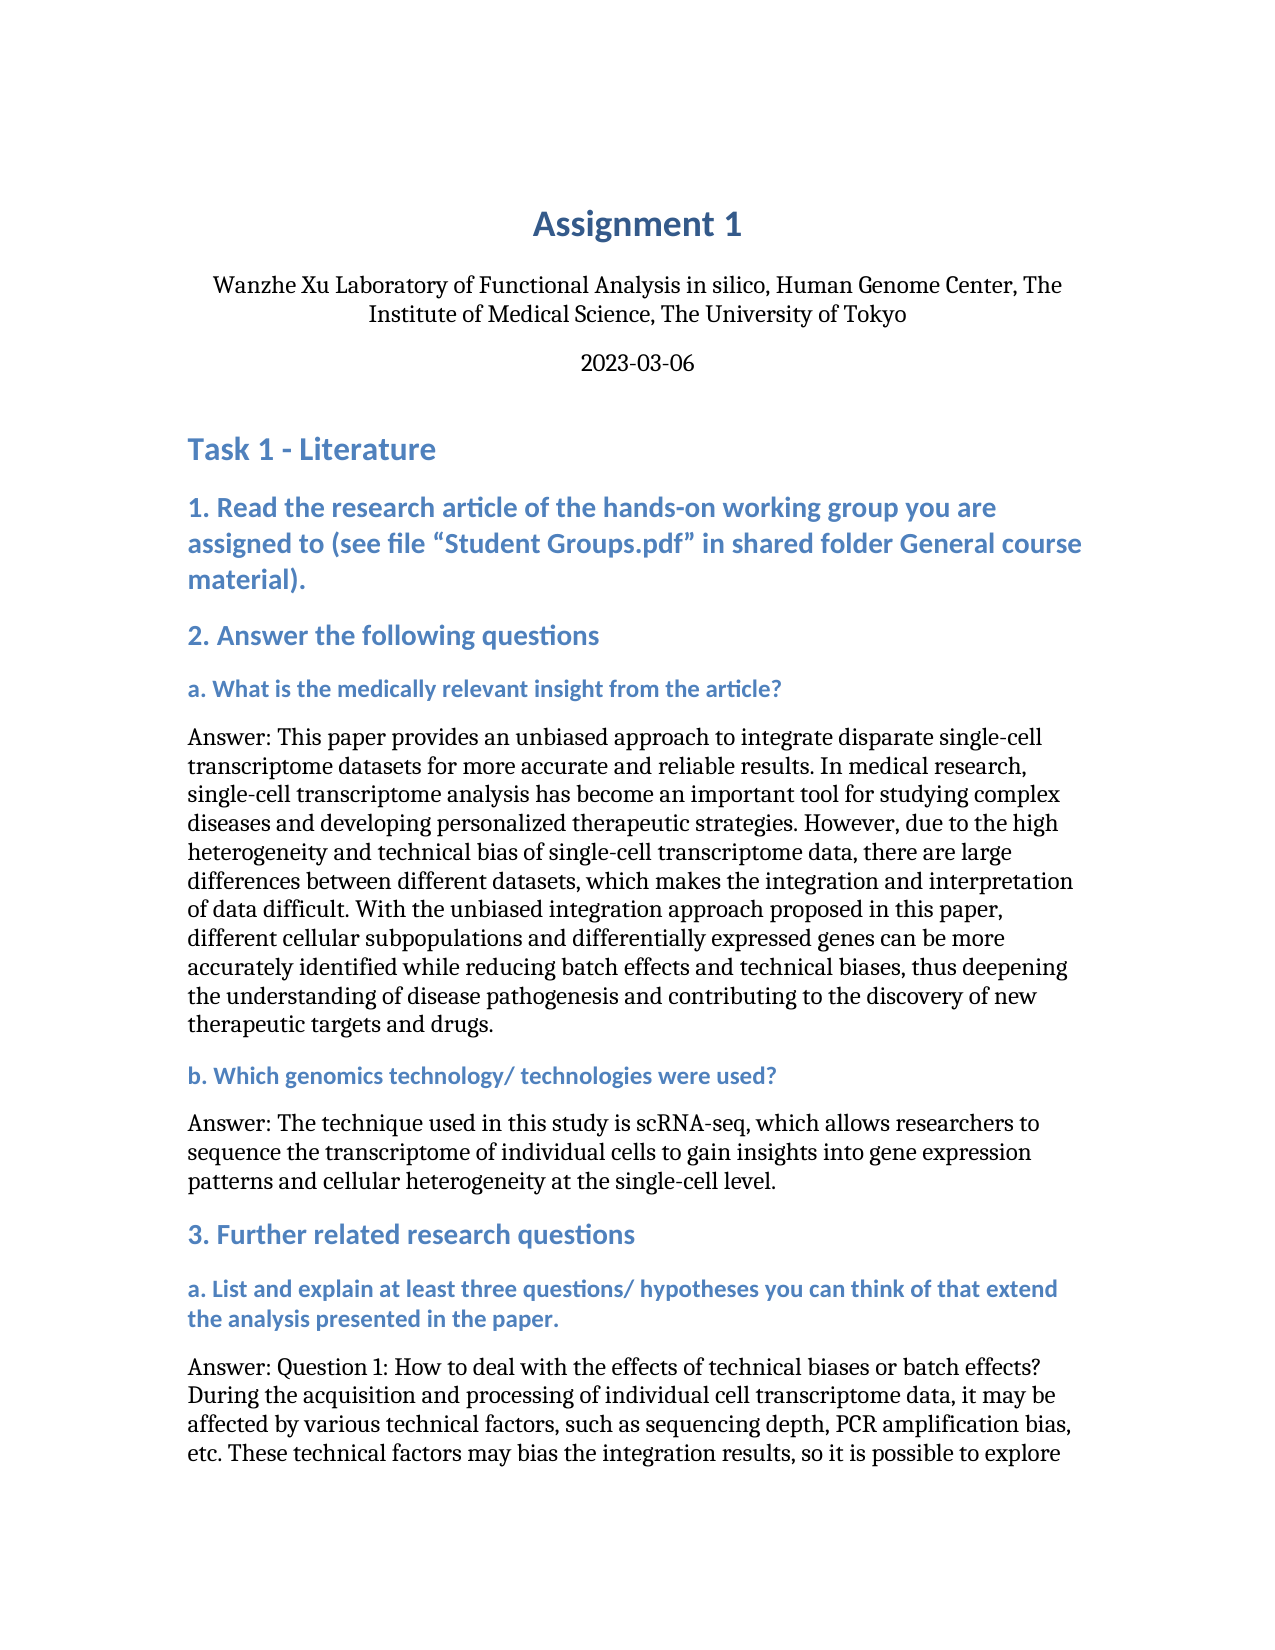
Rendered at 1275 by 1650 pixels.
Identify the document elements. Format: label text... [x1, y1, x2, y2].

text Wanzhe Xu Laboratory of Functional Analysis in silico, Human Genome Center, The Institute of Medical Science, The University of Tokyo [187, 271, 1087, 328]
subtitle b. Which genomics technology/ technologies were used? [187, 1060, 1087, 1091]
subtitle 2. Answer the following questions [187, 617, 1087, 653]
subtitle a. List and explain at least three questions/ hypotheses you can think of that extend the analysis presented in the paper. [187, 1273, 1087, 1334]
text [187, 1353, 1087, 1468]
subtitle 3. Further related research questions [187, 1216, 1087, 1252]
subtitle a. What is the medically relevant insight from the article? [187, 674, 1087, 704]
title Assignment 1 [187, 200, 1087, 246]
text 2023-03-06 [187, 349, 1087, 378]
subtitle 1. Read the research article of the hands-on working group you are assigned to (see file “Student Groups.pdf” in shared folder General course material). [187, 489, 1087, 596]
text Answer: This paper provides an unbiased approach to integrate disparate single-cell transcriptome datasets for more accurate and reliable results. In medical research, single-cell transcriptome analysis has become an important tool for studying complex diseases and developing personalized therapeutic strategies. However, due to the high heterogeneity and technical bias of single-cell transcriptome data, there are large differences between different datasets, which makes the integration and interpretation of data difficult. With the unbiased integration approach proposed in this paper, different cellular subpopulations and differentially expressed genes can be more accurately identified while reducing batch effects and technical biases, thus deepening the understanding of disease pathogenesis and contributing to the discovery of new therapeutic targets and drugs. [187, 723, 1087, 1039]
subtitle Task 1 - Literature [187, 428, 1087, 469]
text Answer: The technique used in this study is scRNA-seq, which allows researchers to sequence the transcriptome of individual cells to gain insights into gene expression patterns and cellular heterogeneity at the single-cell level. [187, 1109, 1087, 1196]
